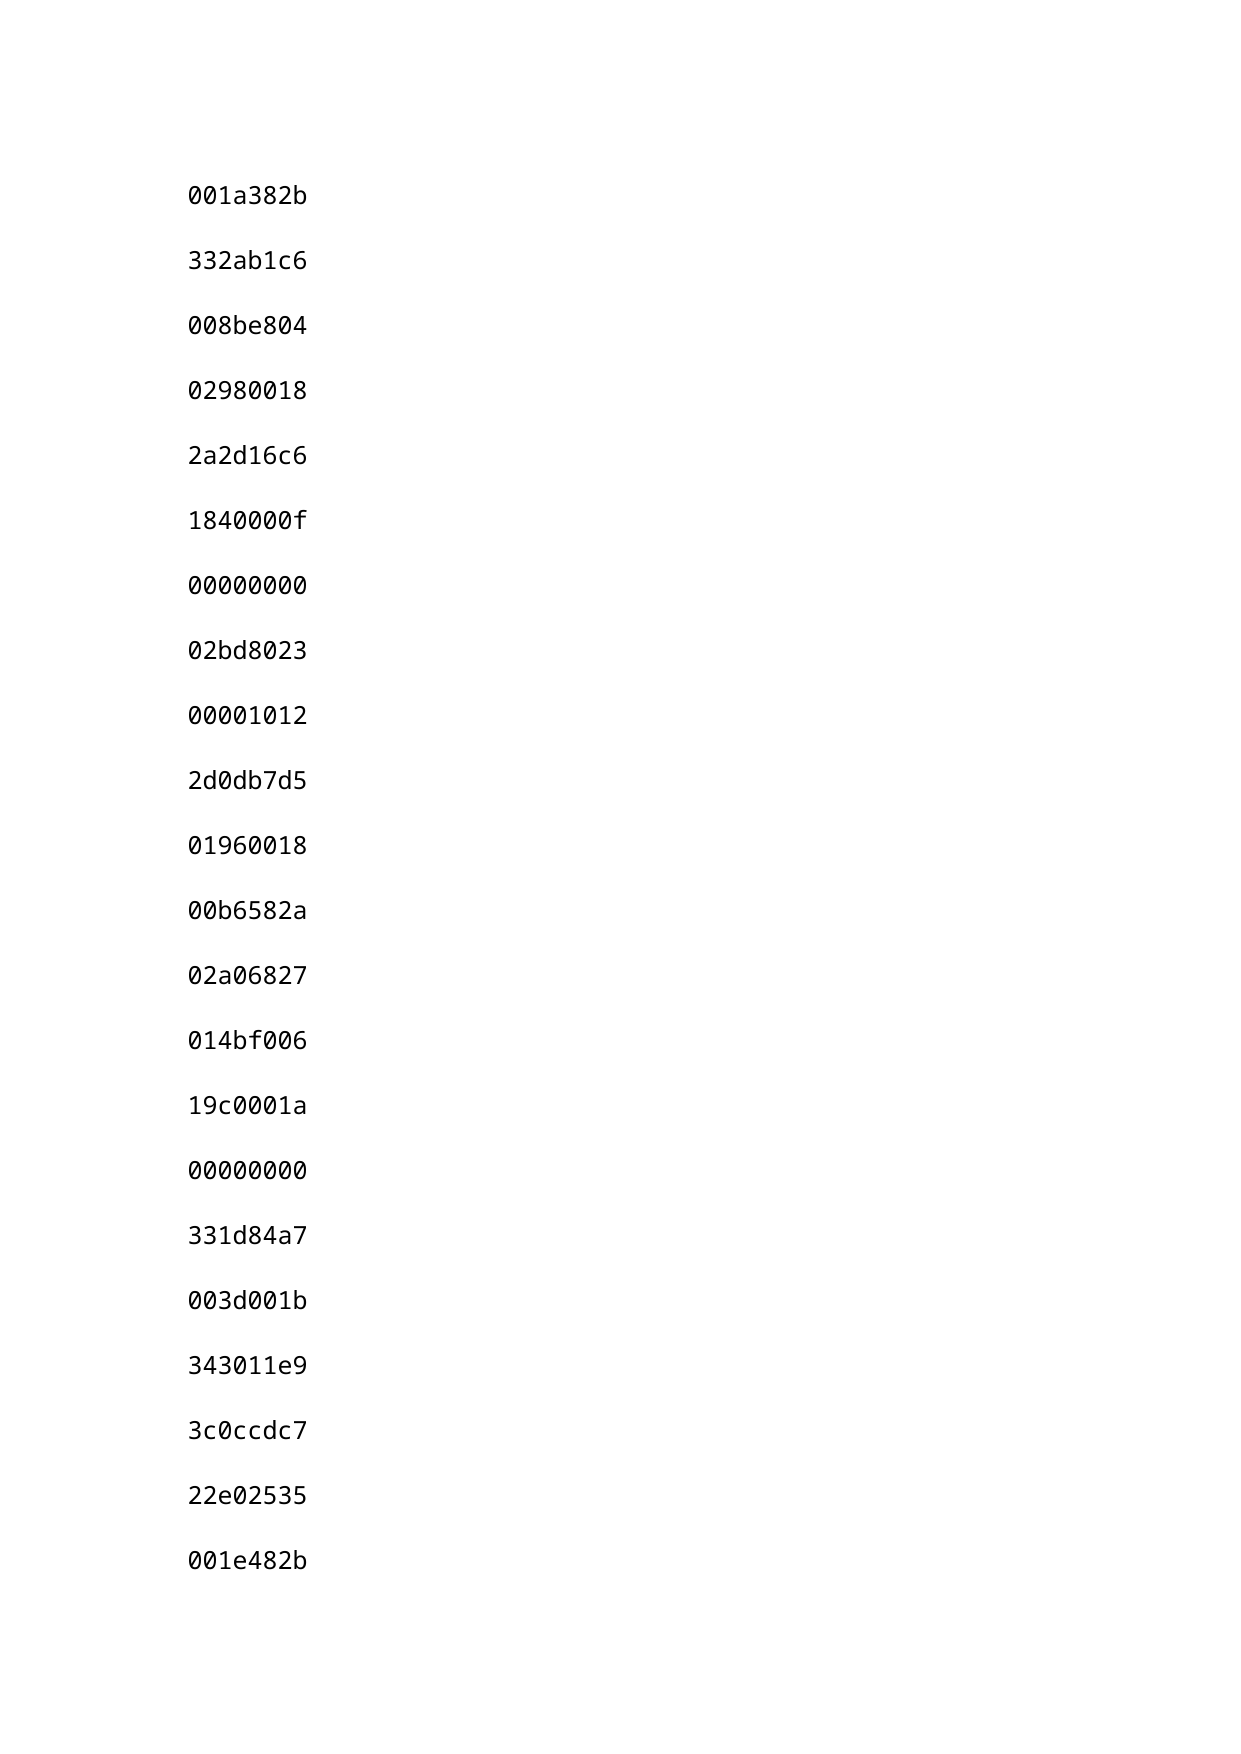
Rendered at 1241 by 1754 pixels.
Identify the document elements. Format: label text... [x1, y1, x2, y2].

text 19c0001a [187, 1072, 1053, 1137]
text 332ab1c6 [187, 227, 1053, 292]
text 008be804 [187, 292, 1053, 357]
text 22e02535 [187, 1462, 1053, 1527]
text 02980018 [187, 357, 1053, 422]
text 01960018 [187, 812, 1053, 877]
text 00000000 [187, 1137, 1053, 1202]
text 1840000f [187, 487, 1053, 552]
text 2d0db7d5 [187, 747, 1053, 812]
text 3c0ccdc7 [187, 1397, 1053, 1462]
text 00000000 [187, 552, 1053, 617]
text 014bf006 [187, 1007, 1053, 1072]
text 001e482b [187, 1527, 1053, 1592]
text 2a2d16c6 [187, 422, 1053, 487]
text 001a382b [187, 162, 1053, 227]
text 02bd8023 [187, 617, 1053, 682]
text 331d84a7 [187, 1202, 1053, 1267]
text 00001012 [187, 682, 1053, 747]
text 343011e9 [187, 1332, 1053, 1397]
text 00b6582a [187, 877, 1053, 942]
text 003d001b [187, 1267, 1053, 1332]
text 02a06827 [187, 942, 1053, 1007]
